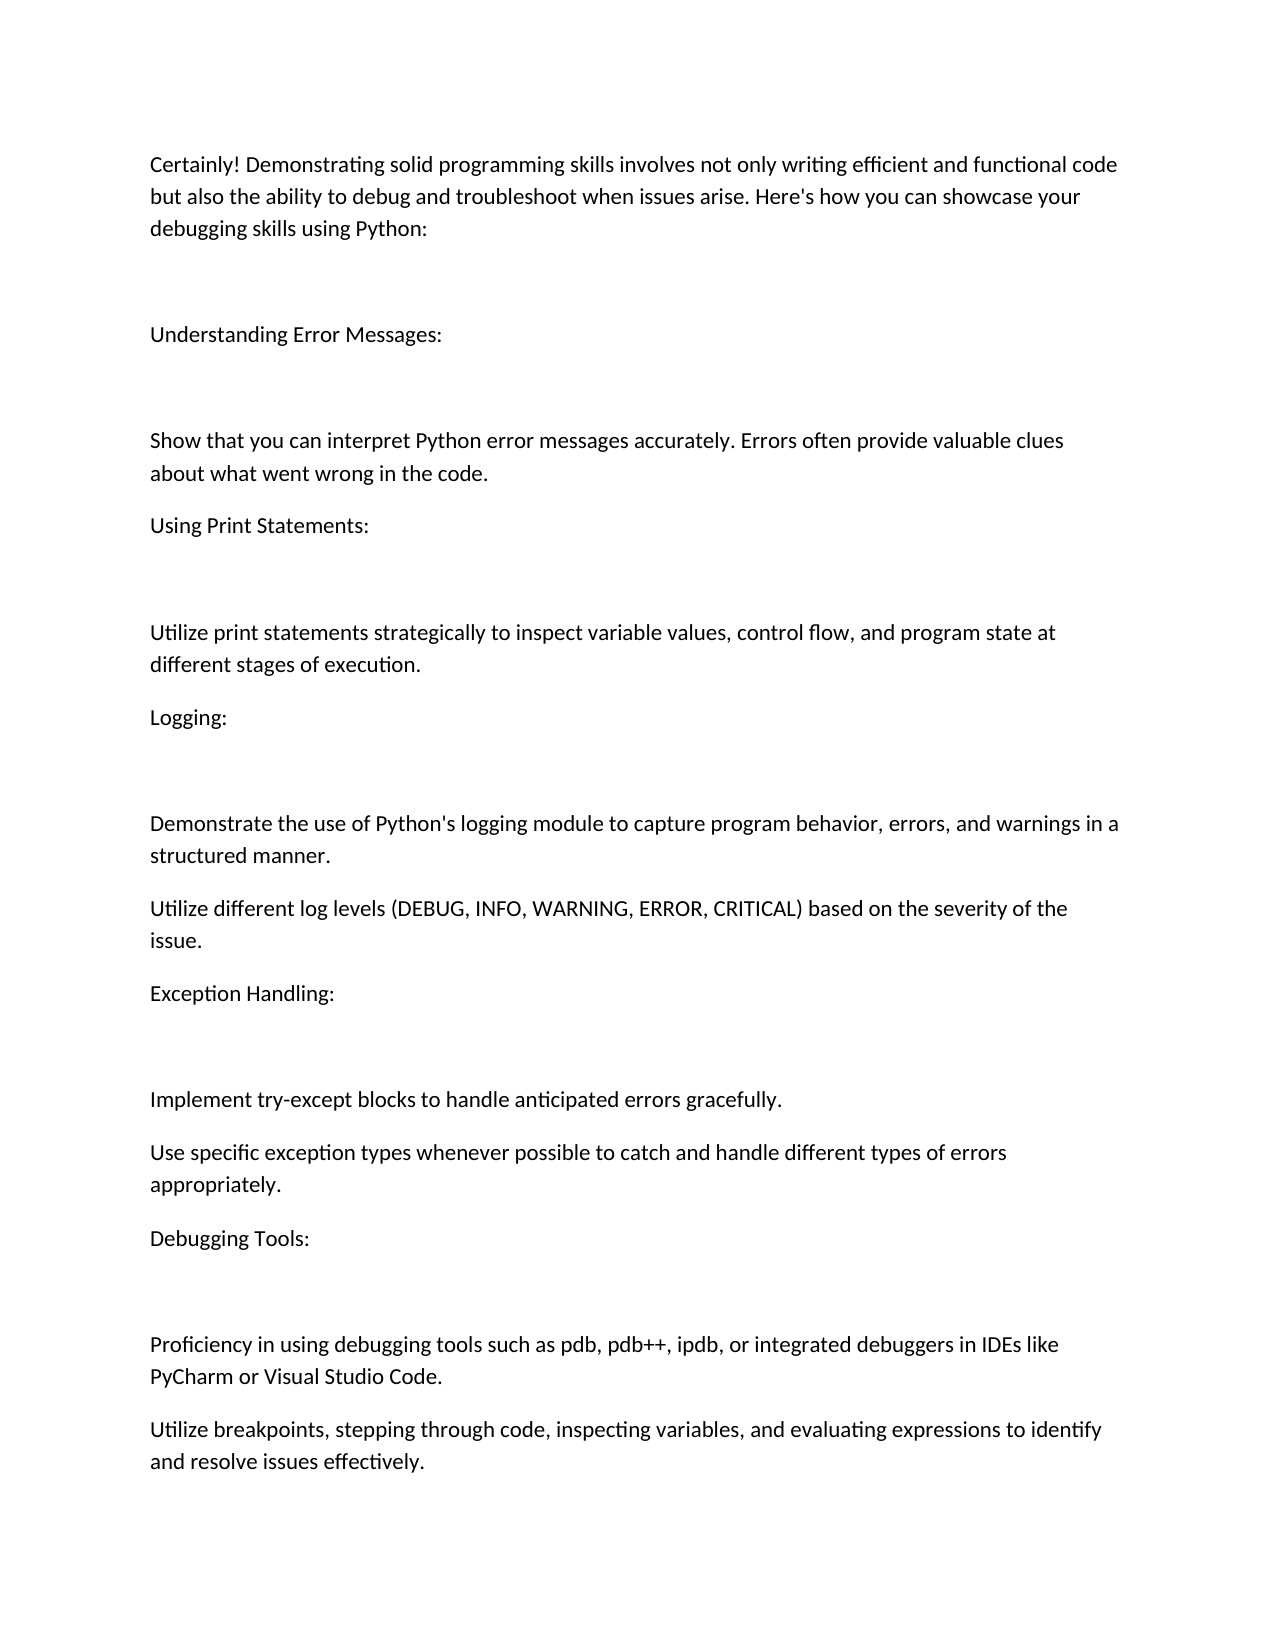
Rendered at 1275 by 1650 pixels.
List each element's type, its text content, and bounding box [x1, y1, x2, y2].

text Utilize breakpoints, stepping through code, inspecting variables, and evaluating expressions to identify and resolve issues effectively. [150, 1415, 1125, 1475]
text Certainly! Demonstrating solid programming skills involves not only writing efficient and functional code but also the ability to debug and troubleshoot when issues arise. Here's how you can showcase your debugging skills using Python: [150, 150, 1125, 242]
text Proficiency in using debugging tools such as pdb, pdb++, ipdb, or integrated debuggers in IDEs like PyCharm or Visual Studio Code. [150, 1330, 1125, 1390]
text Use specific exception types whenever possible to catch and handle different types of errors appropriately. [150, 1138, 1125, 1199]
text Understanding Error Messages: [150, 320, 1125, 348]
text Debugging Tools: [150, 1224, 1125, 1252]
text Utilize print statements strategically to inspect variable values, control flow, and program state at different stages of execution. [150, 618, 1125, 678]
text Using Print Statements: [150, 512, 1125, 540]
text Show that you can interpret Python error messages accurately. Errors often provide valuable clues about what went wrong in the code. [150, 426, 1125, 487]
text Demonstrate the use of Python's logging module to capture program behavior, errors, and warnings in a structured manner. [150, 809, 1125, 869]
text Logging: [150, 703, 1125, 731]
text Implement try-except blocks to handle anticipated errors gracefully. [150, 1085, 1125, 1113]
text Exception Handling: [150, 979, 1125, 1007]
text Utilize different log levels (DEBUG, INFO, WARNING, ERROR, CRITICAL) based on the severity of the issue. [150, 894, 1125, 954]
